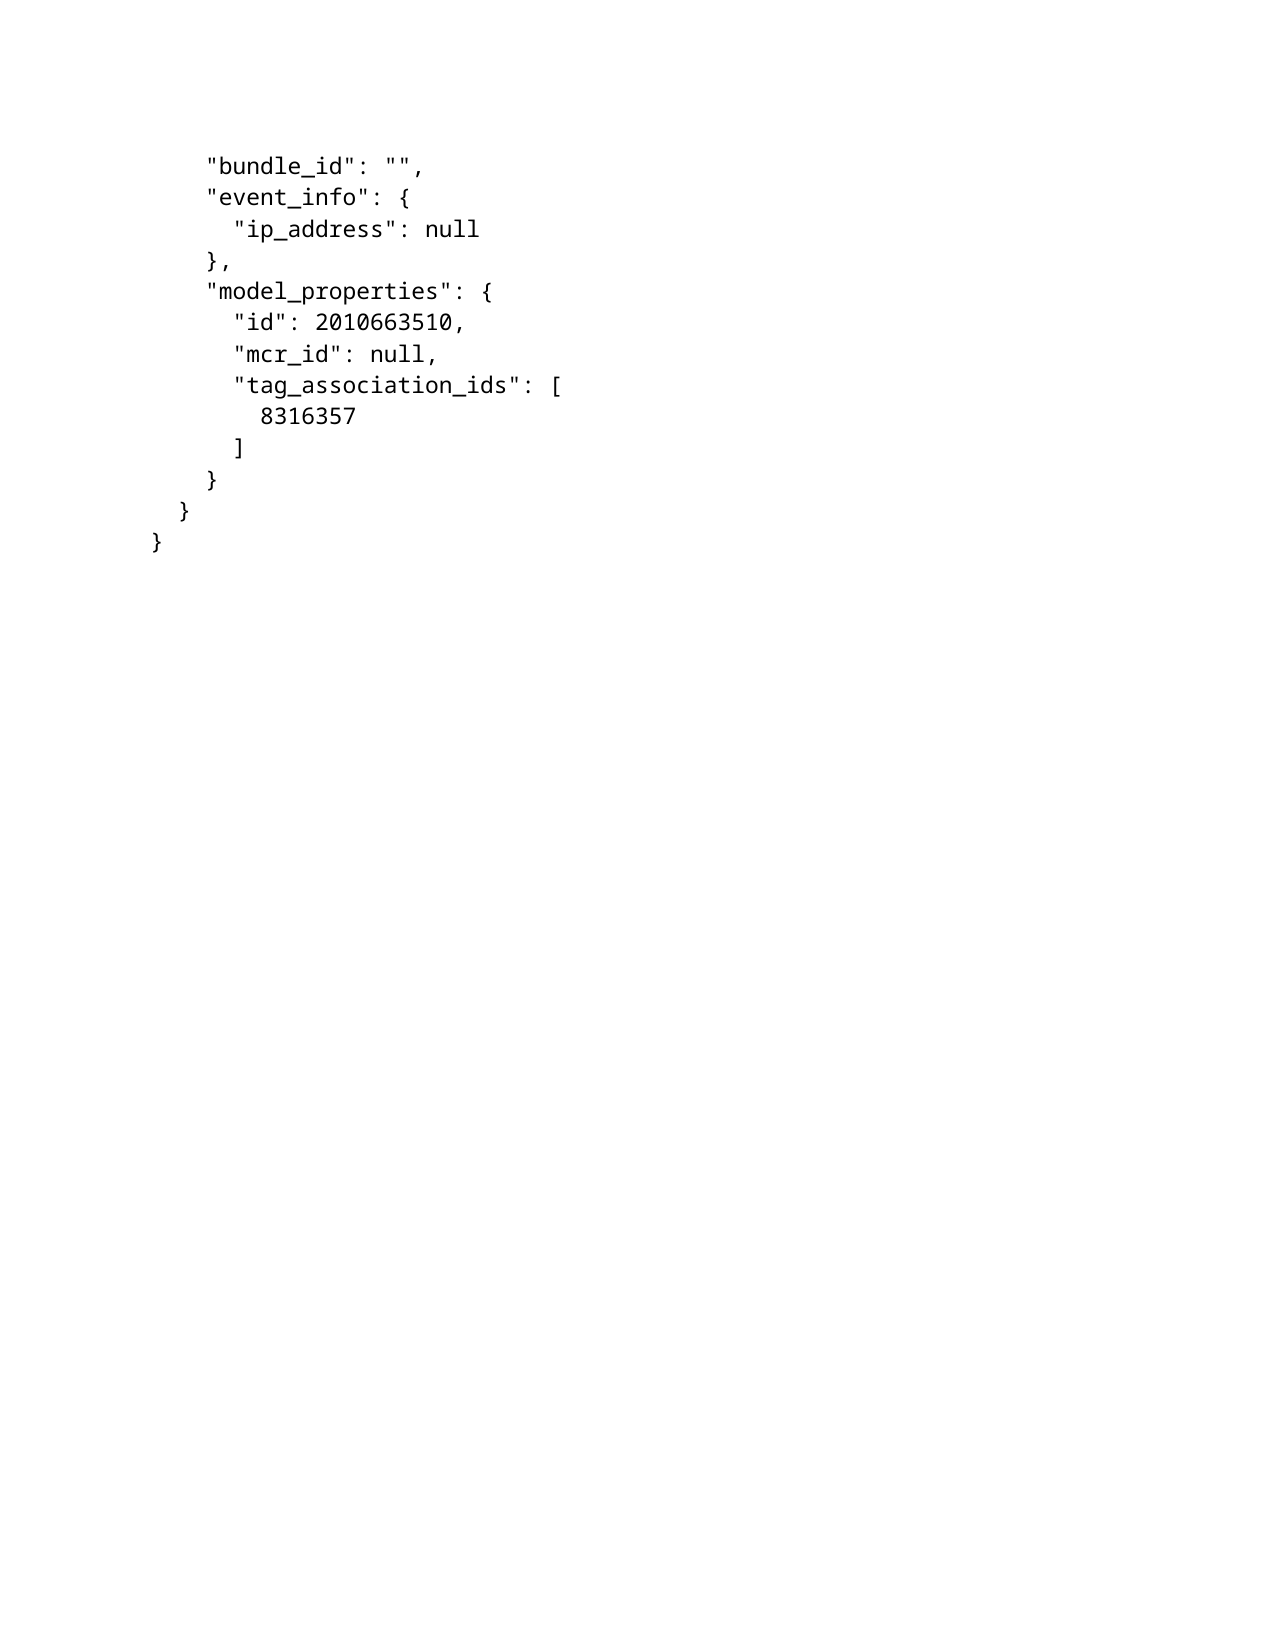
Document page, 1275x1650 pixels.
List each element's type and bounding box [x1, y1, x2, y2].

text [150, 150, 1125, 556]
